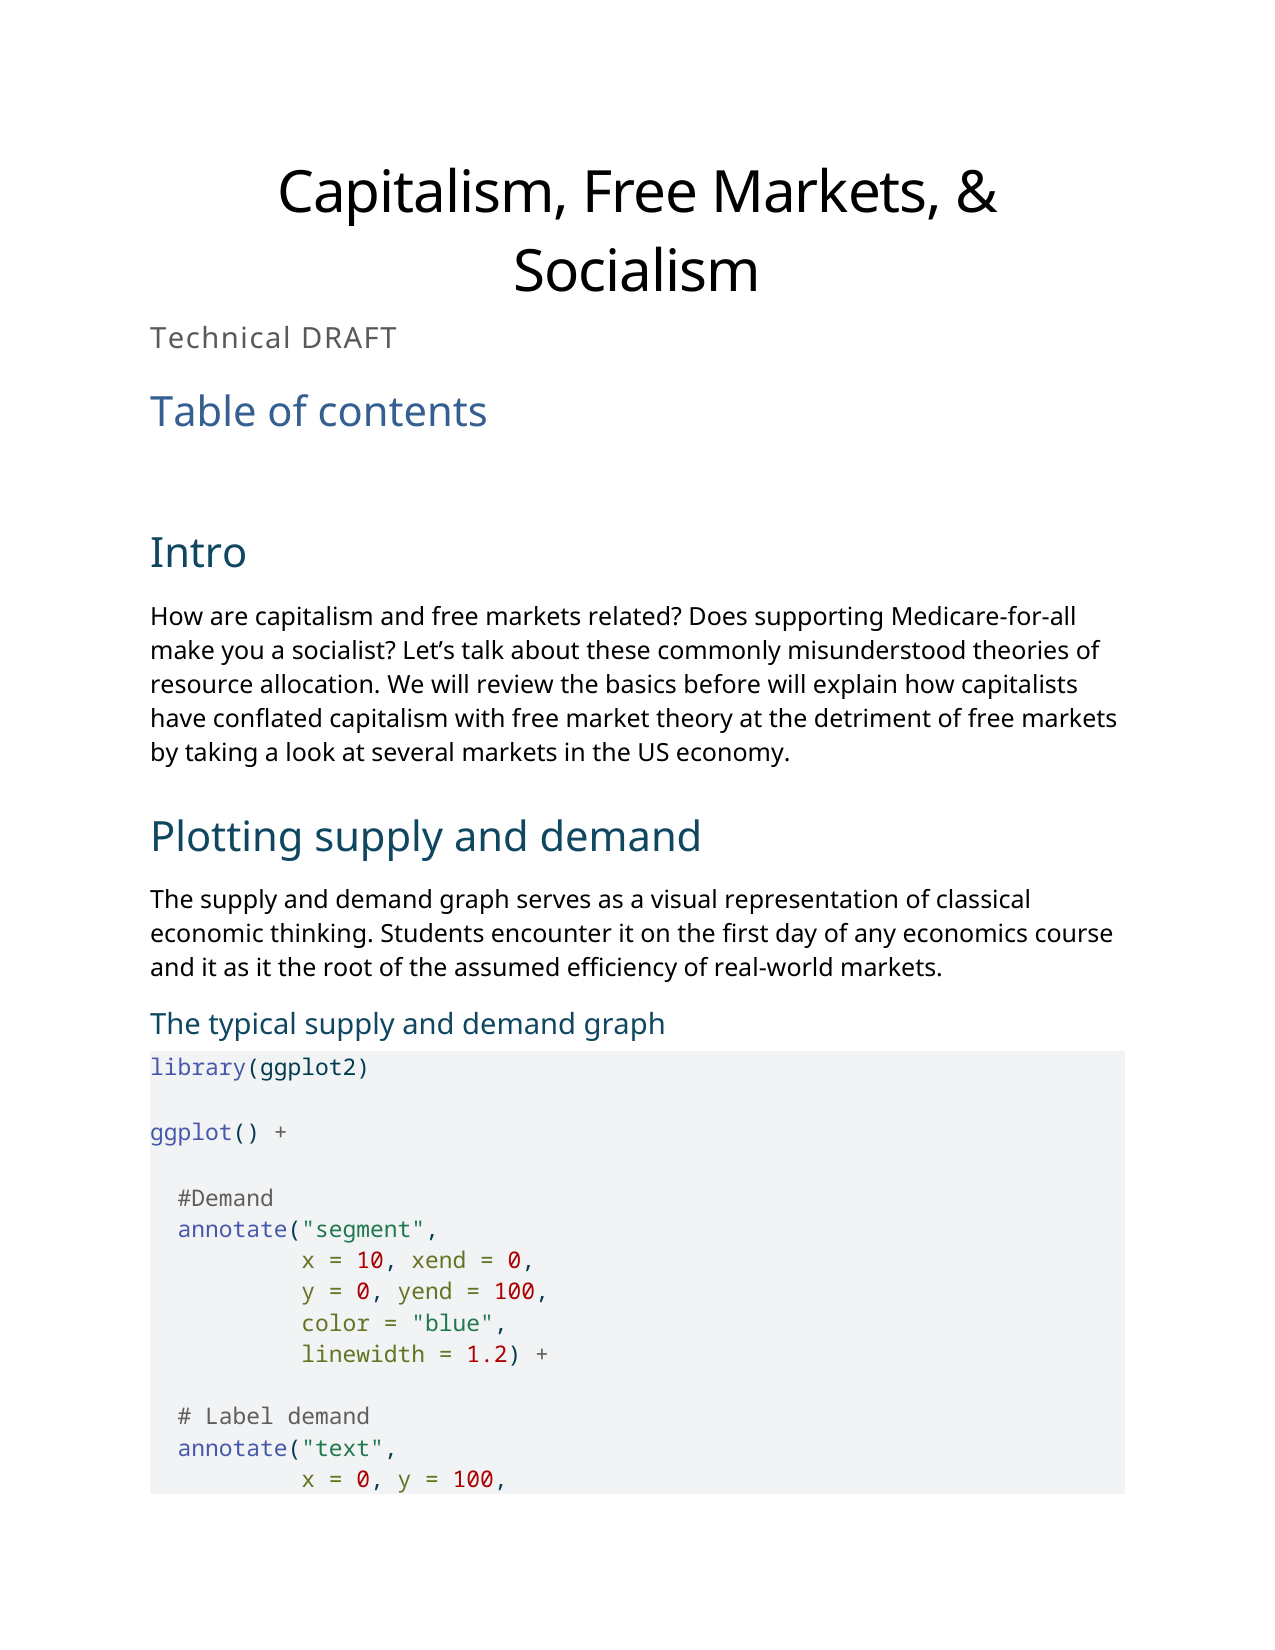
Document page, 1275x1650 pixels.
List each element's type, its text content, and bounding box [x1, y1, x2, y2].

subtitle Intro [150, 523, 1125, 580]
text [150, 1051, 1125, 1494]
subtitle Plotting supply and demand [150, 806, 1125, 863]
text The supply and demand graph serves as a visual representation of classical economic thinking. Students encounter it on the first day of any economics course and it as it the root of the assumed efficiency of real-world markets. [150, 882, 1125, 984]
subtitle Technical DRAFT [150, 317, 1125, 357]
title Capitalism, Free Markets, & Socialism [150, 150, 1125, 309]
text How are capitalism and free markets related? Does supporting Medicare-for-all make you a socialist? Let’s talk about these commonly misunderstood theories of resource allocation. We will review the basics before will explain how capitalists have conflated capitalism with free market theory at the detriment of free markets by taking a look at several markets in the US economy. [150, 599, 1125, 769]
subtitle The typical supply and demand graph [150, 1003, 1125, 1043]
